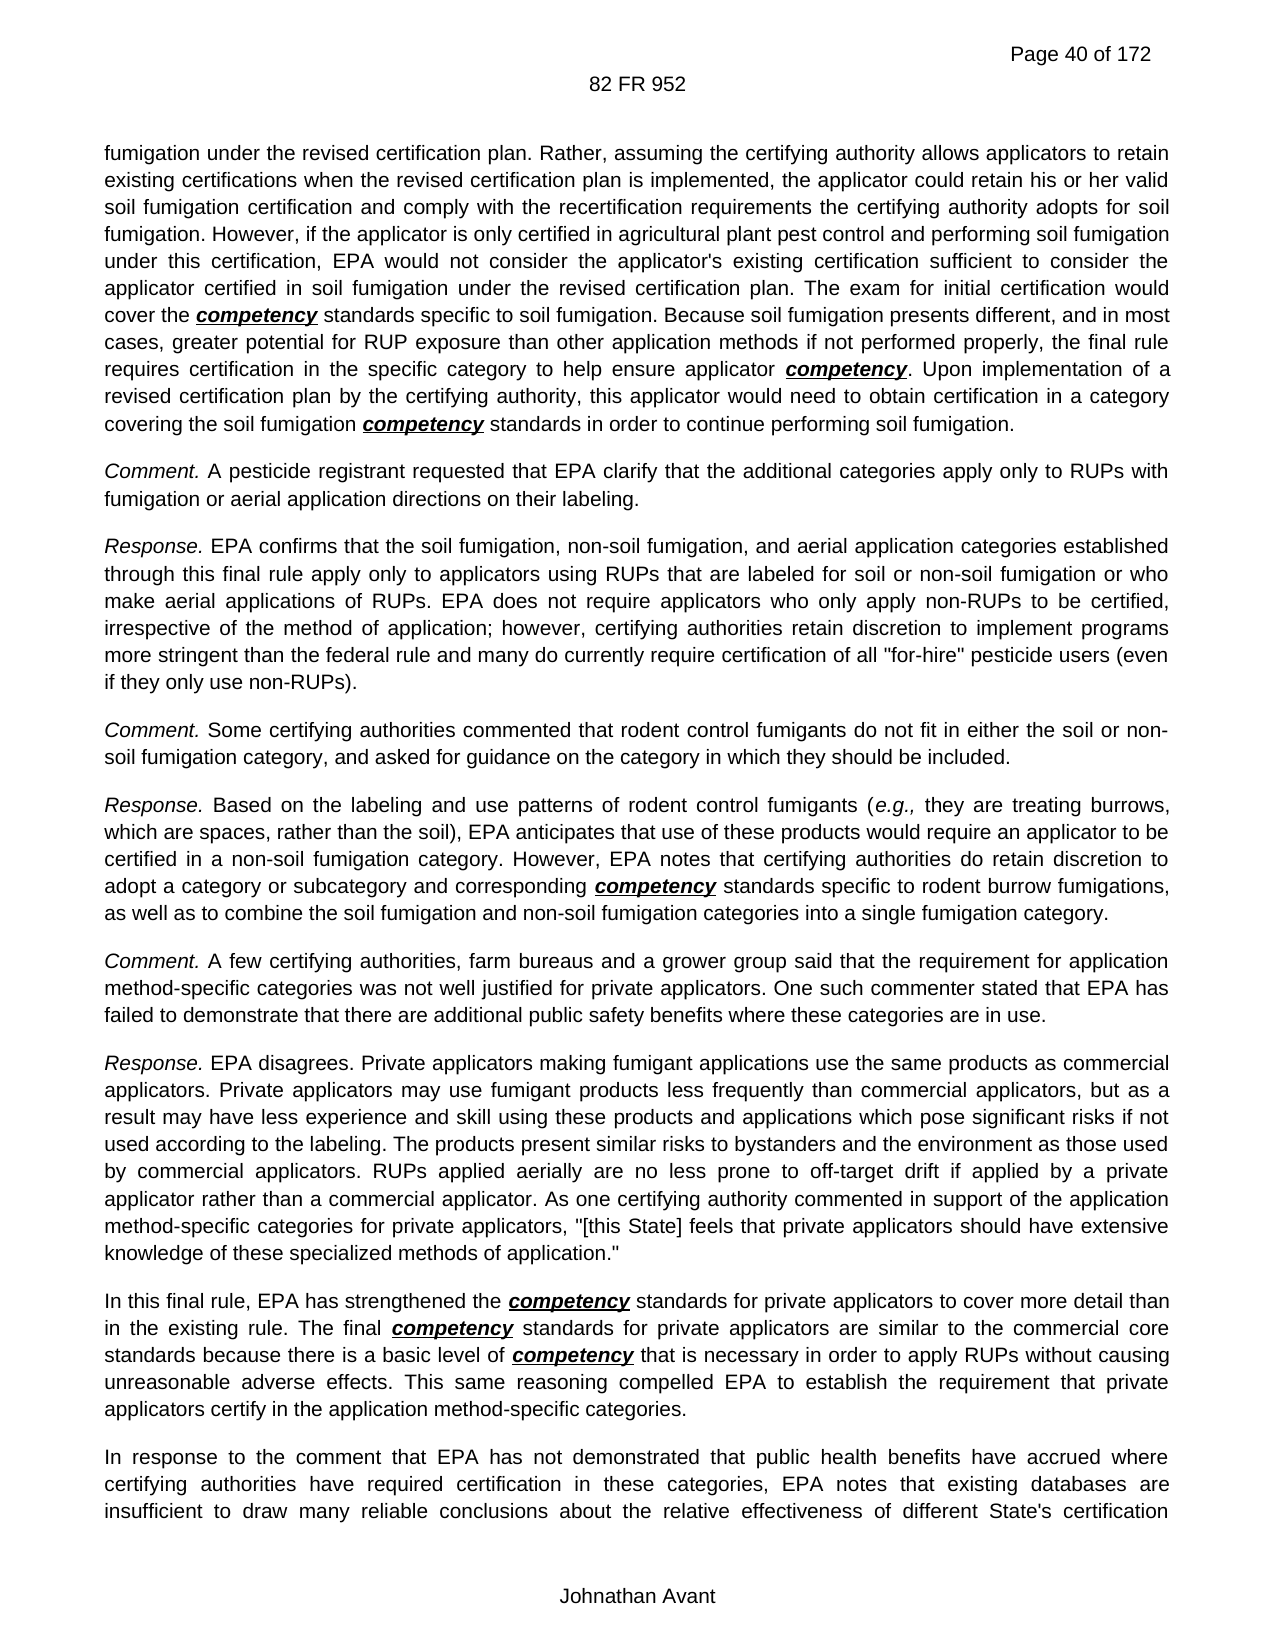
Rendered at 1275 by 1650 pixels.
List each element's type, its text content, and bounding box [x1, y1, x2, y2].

text Comment. A pesticide registrant requested that EPA clarify that the additional categories apply only to RUPs with fumigation or aerial application directions on their labeling. [104, 456, 1171, 510]
text Response. EPA confirms that the soil fumigation, non-soil fumigation, and aerial application categories established through this final rule apply only to applicators using RUPs that are labeled for soil or non-soil fumigation or who make aerial applications of RUPs. EPA does not require applicators who only apply non-RUPs to be certified, irrespective of the method of application; however, certifying authorities retain discretion to implement programs more stringent than the federal rule and many do currently require certification of all "for-hire" pesticide users (even if they only use non-RUPs). [104, 531, 1171, 694]
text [104, 137, 1171, 435]
text Response. EPA disagrees. Private applicators making fumigant applications use the same products as commercial applicators. Private applicators may use fumigant products less frequently than commercial applicators, but as a result may have less experience and skill using these products and applications which pose significant risks if not used according to the labeling. The products present similar risks to bystanders and the environment as those used by commercial applicators. RUPs applied aerially are no less prone to off-target drift if applied by a private applicator rather than a commercial applicator. As one certifying authority commented in support of the application method-specific categories for private applicators, "[this State] feels that private applicators should have extensive knowledge of these specialized methods of application." [104, 1048, 1171, 1264]
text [104, 1442, 1171, 1523]
text Response. Based on the labeling and use patterns of rodent control fumigants (e.g., they are treating burrows, which are spaces, rather than the soil), EPA anticipates that use of these products would require an applicator to be certified in a non-soil fumigation category. However, EPA notes that certifying authorities do retain discretion to adopt a category or subcategory and corresponding competency standards specific to rodent burrow fumigations, as well as to combine the soil fumigation and non-soil fumigation categories into a single fumigation category. [104, 789, 1171, 925]
text In this final rule, EPA has strengthened the competency standards for private applicators to cover more detail than in the existing rule. The final competency standards for private applicators are similar to the commercial core standards because there is a basic level of competency that is necessary in order to apply RUPs without causing unreasonable adverse effects. This same reasoning compelled EPA to establish the requirement that private applicators certify in the application method-specific categories. [104, 1285, 1171, 1421]
text Comment. Some certifying authorities commented that rodent control fumigants do not fit in either the soil or non-soil fumigation category, and asked for guidance on the category in which they should be included. [104, 714, 1171, 769]
text Comment. A few certifying authorities, farm bureaus and a grower group said that the requirement for application method-specific categories was not well justified for private applicators. One such commenter stated that EPA has failed to demonstrate that there are additional public safety benefits where these categories are in use. [104, 946, 1171, 1027]
